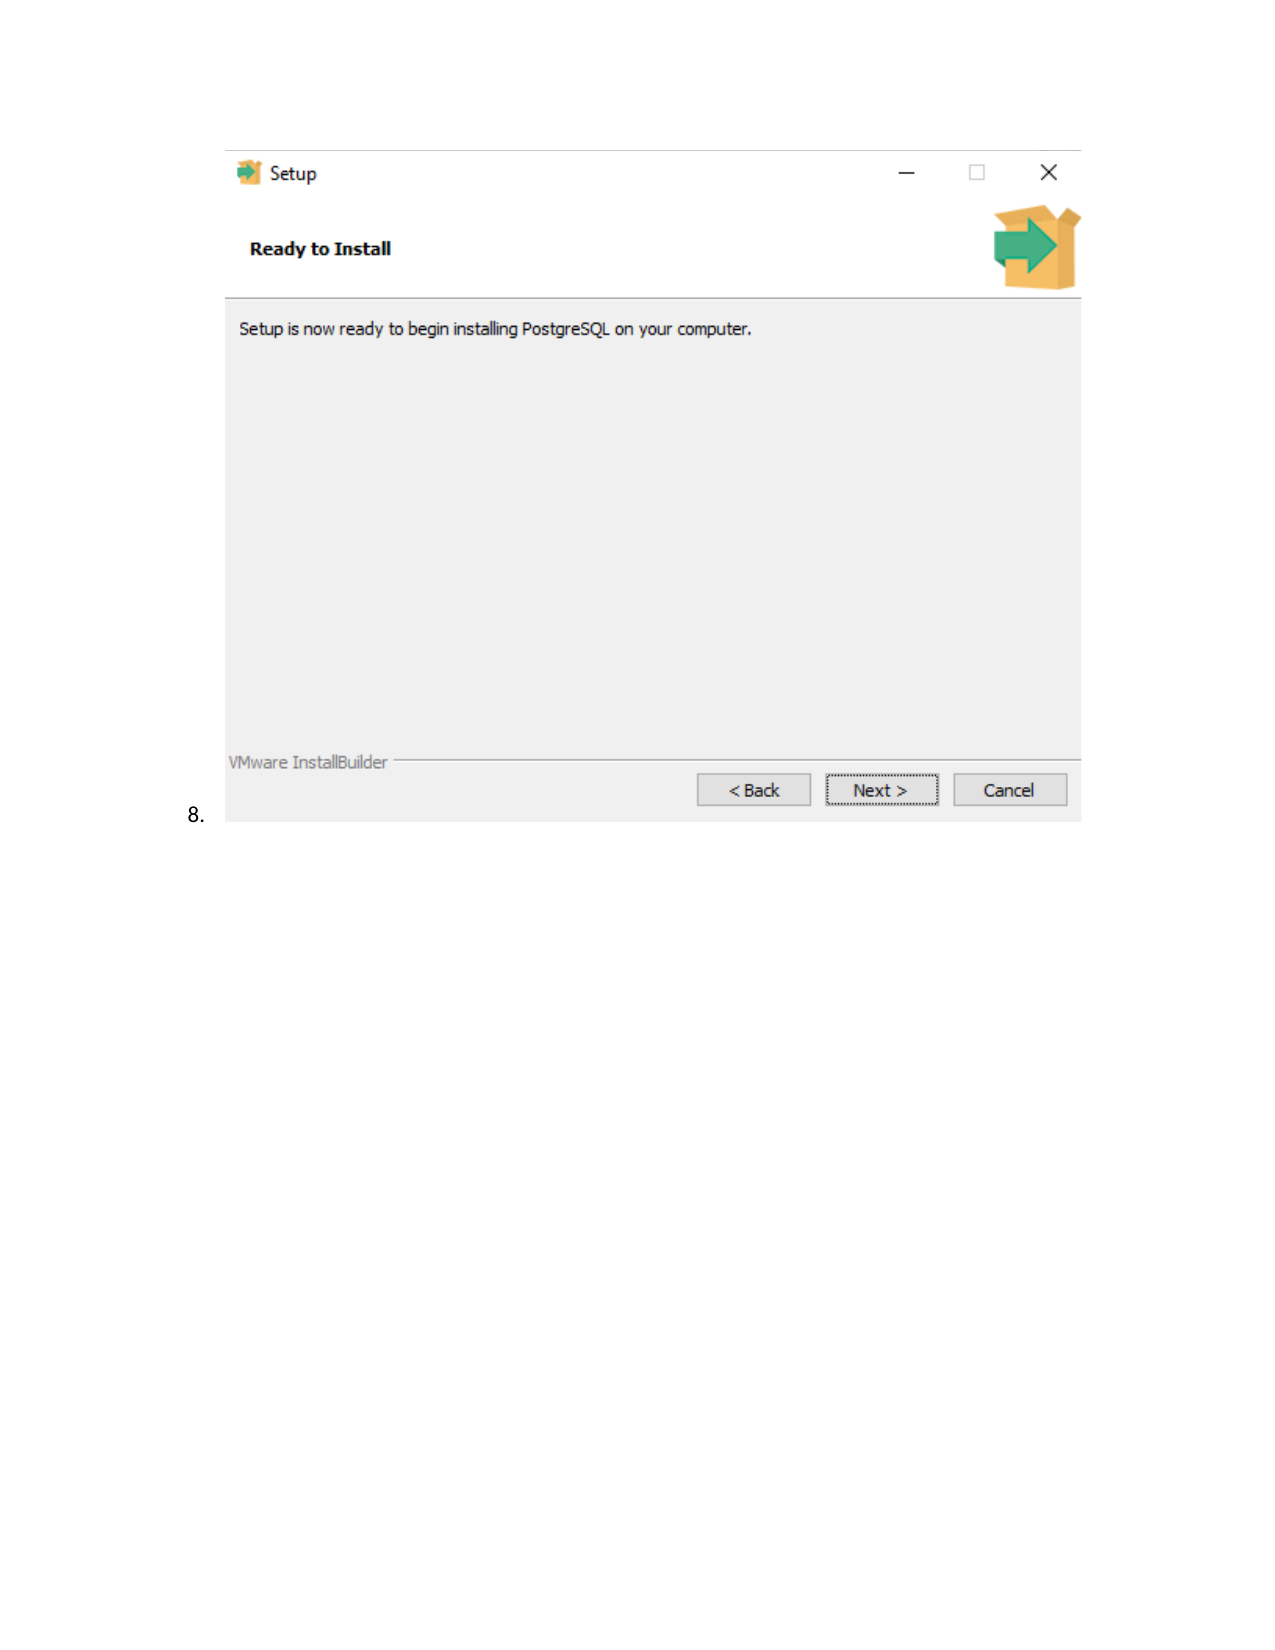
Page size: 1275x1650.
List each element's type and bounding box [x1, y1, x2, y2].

picture [225, 150, 1082, 822]
